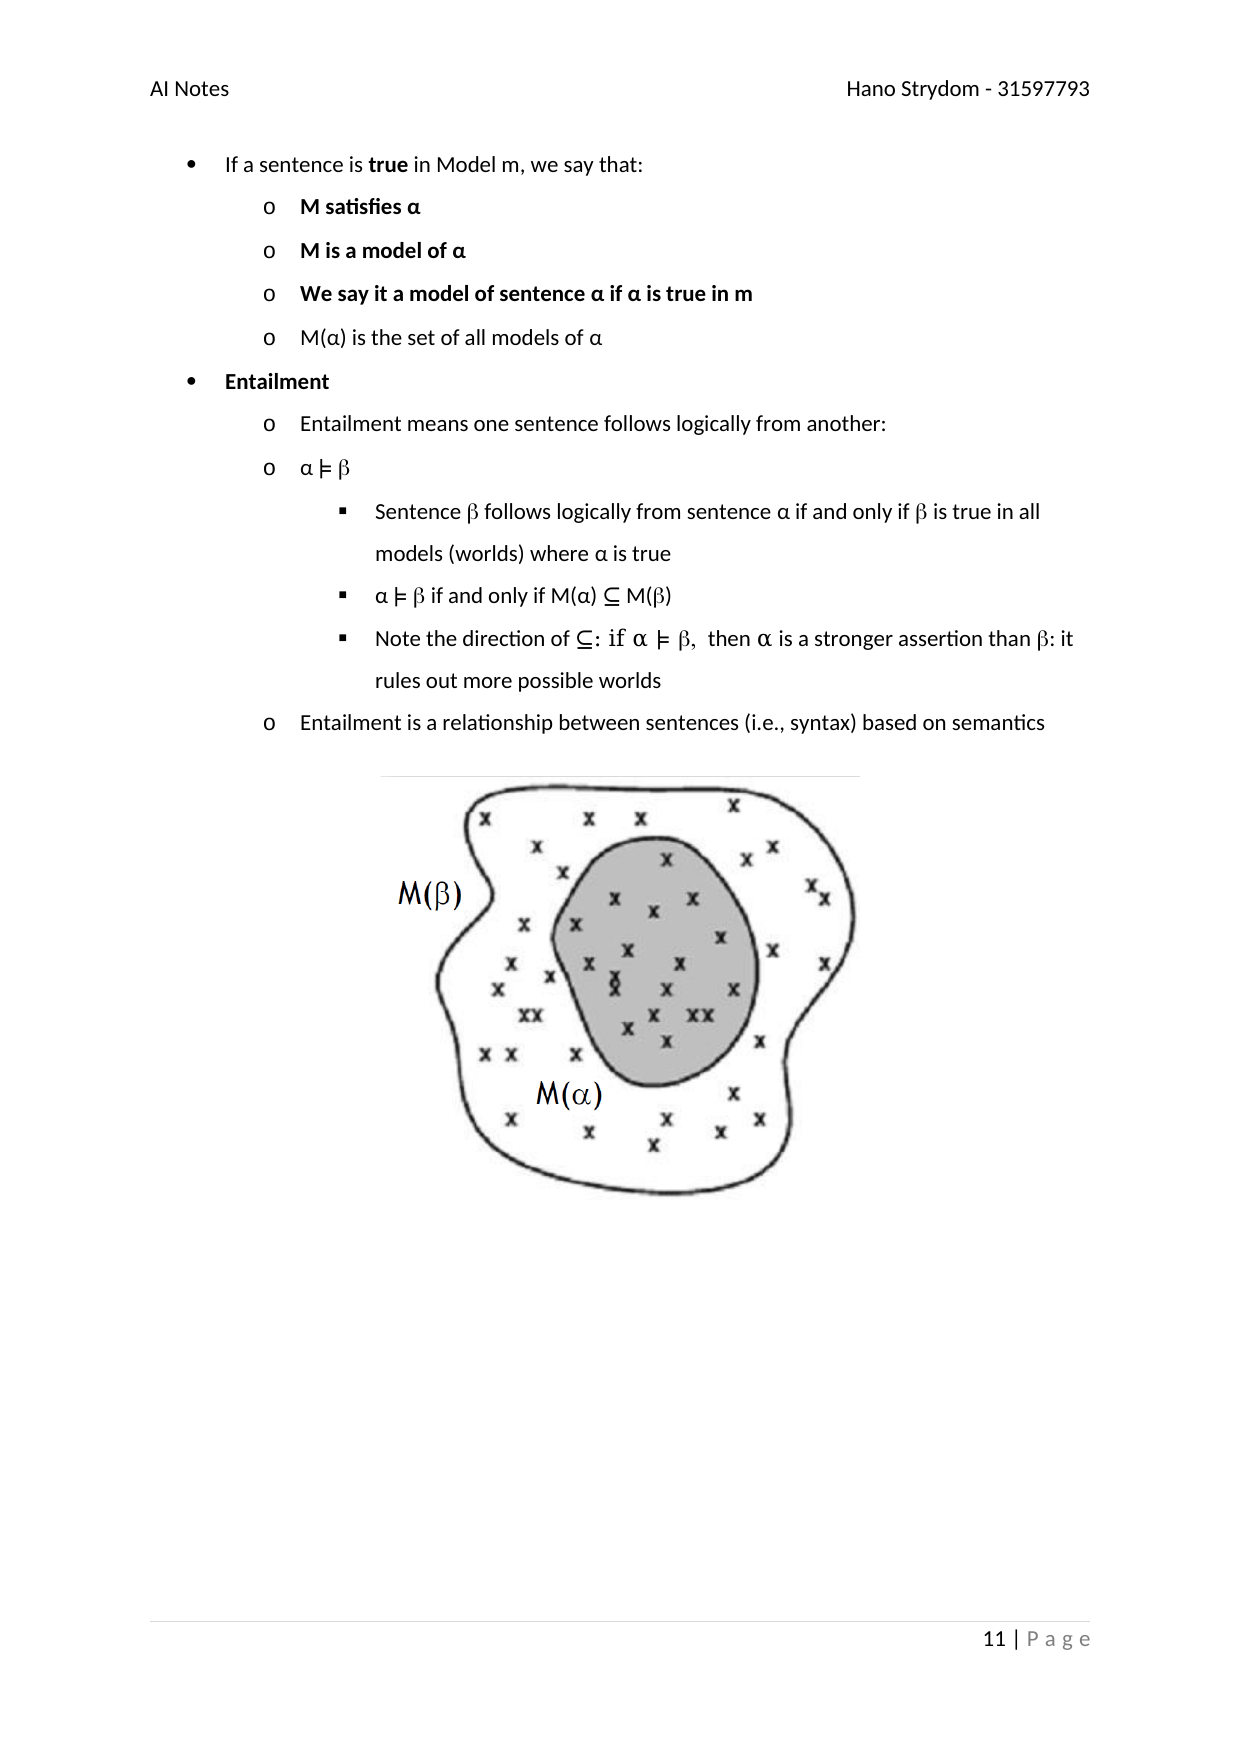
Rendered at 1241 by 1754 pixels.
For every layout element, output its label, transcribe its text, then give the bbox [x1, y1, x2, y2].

list M(α) is the set of all models of α [262, 323, 1090, 352]
list Note the direction of ⊆: if α ⊧ then α is a stronger assertion than : it rules out more possible worlds [337, 624, 1090, 694]
list Sentence  follows logically from sentence α if and only if  is true in all models (worlds) where α is true [337, 497, 1090, 567]
list If a sentence is true in Model m, we say that: [187, 150, 1090, 178]
list We say it a model of sentence α if α is true in m [262, 279, 1090, 309]
list M is a model of α [262, 236, 1090, 265]
picture [380, 776, 860, 1217]
list α ⊧  if and only if M(α) ⊆ M() [337, 581, 1090, 609]
list α ⊧  [262, 453, 1090, 482]
list Entailment is a relationship between sentences (i.e., syntax) based on semantics [262, 708, 1090, 737]
list Entailment means one sentence follows logically from another: [262, 409, 1090, 438]
list M satisfies α [262, 192, 1090, 221]
list Entailment [187, 367, 1090, 395]
